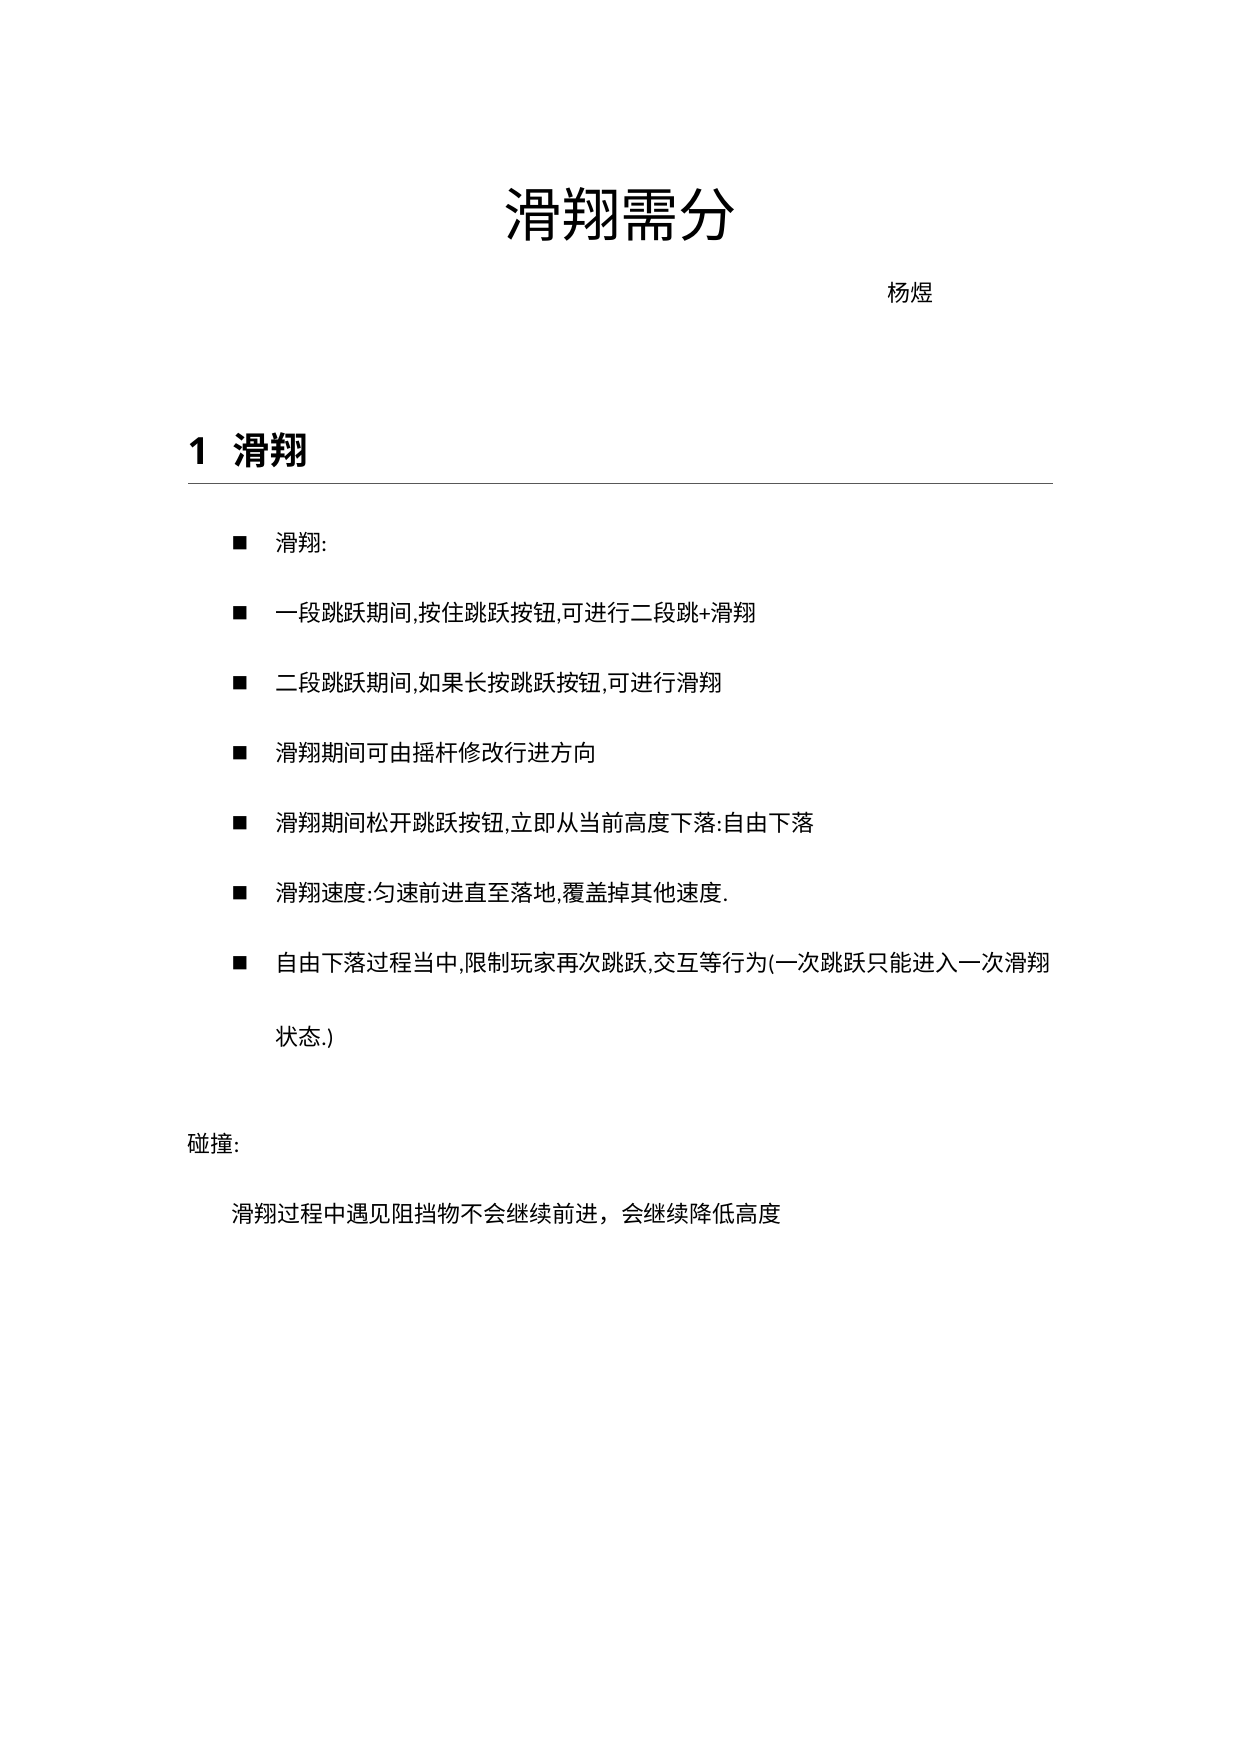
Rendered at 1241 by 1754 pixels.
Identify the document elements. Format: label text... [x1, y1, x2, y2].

title 滑翔需分 [187, 162, 1053, 259]
list 滑翔期间可由摇杆修改行进方向 [231, 719, 1053, 784]
list 自由下落过程当中,限制玩家再次跳跃,交互等行为(一次跳跃只能进入一次滑翔状态.) [231, 928, 1053, 1068]
text 杨煜 [187, 259, 1053, 324]
list 二段跳跃期间,如果长按跳跃按钮,可进行滑翔 [231, 649, 1053, 714]
list 一段跳跃期间,按住跳跃按钮,可进行二段跳+滑翔 [231, 579, 1053, 644]
list 滑翔: [231, 509, 1053, 574]
list 碰撞: [187, 1110, 1053, 1175]
subtitle 滑翔 [187, 416, 1053, 484]
list 滑翔期间松开跳跃按钮,立即从当前高度下落:自由下落 [231, 789, 1053, 854]
list 滑翔速度:匀速前进直至落地,覆盖掉其他速度. [231, 859, 1053, 924]
list 滑翔过程中遇见阻挡物不会继续前进，会继续降低高度 [187, 1180, 1053, 1245]
